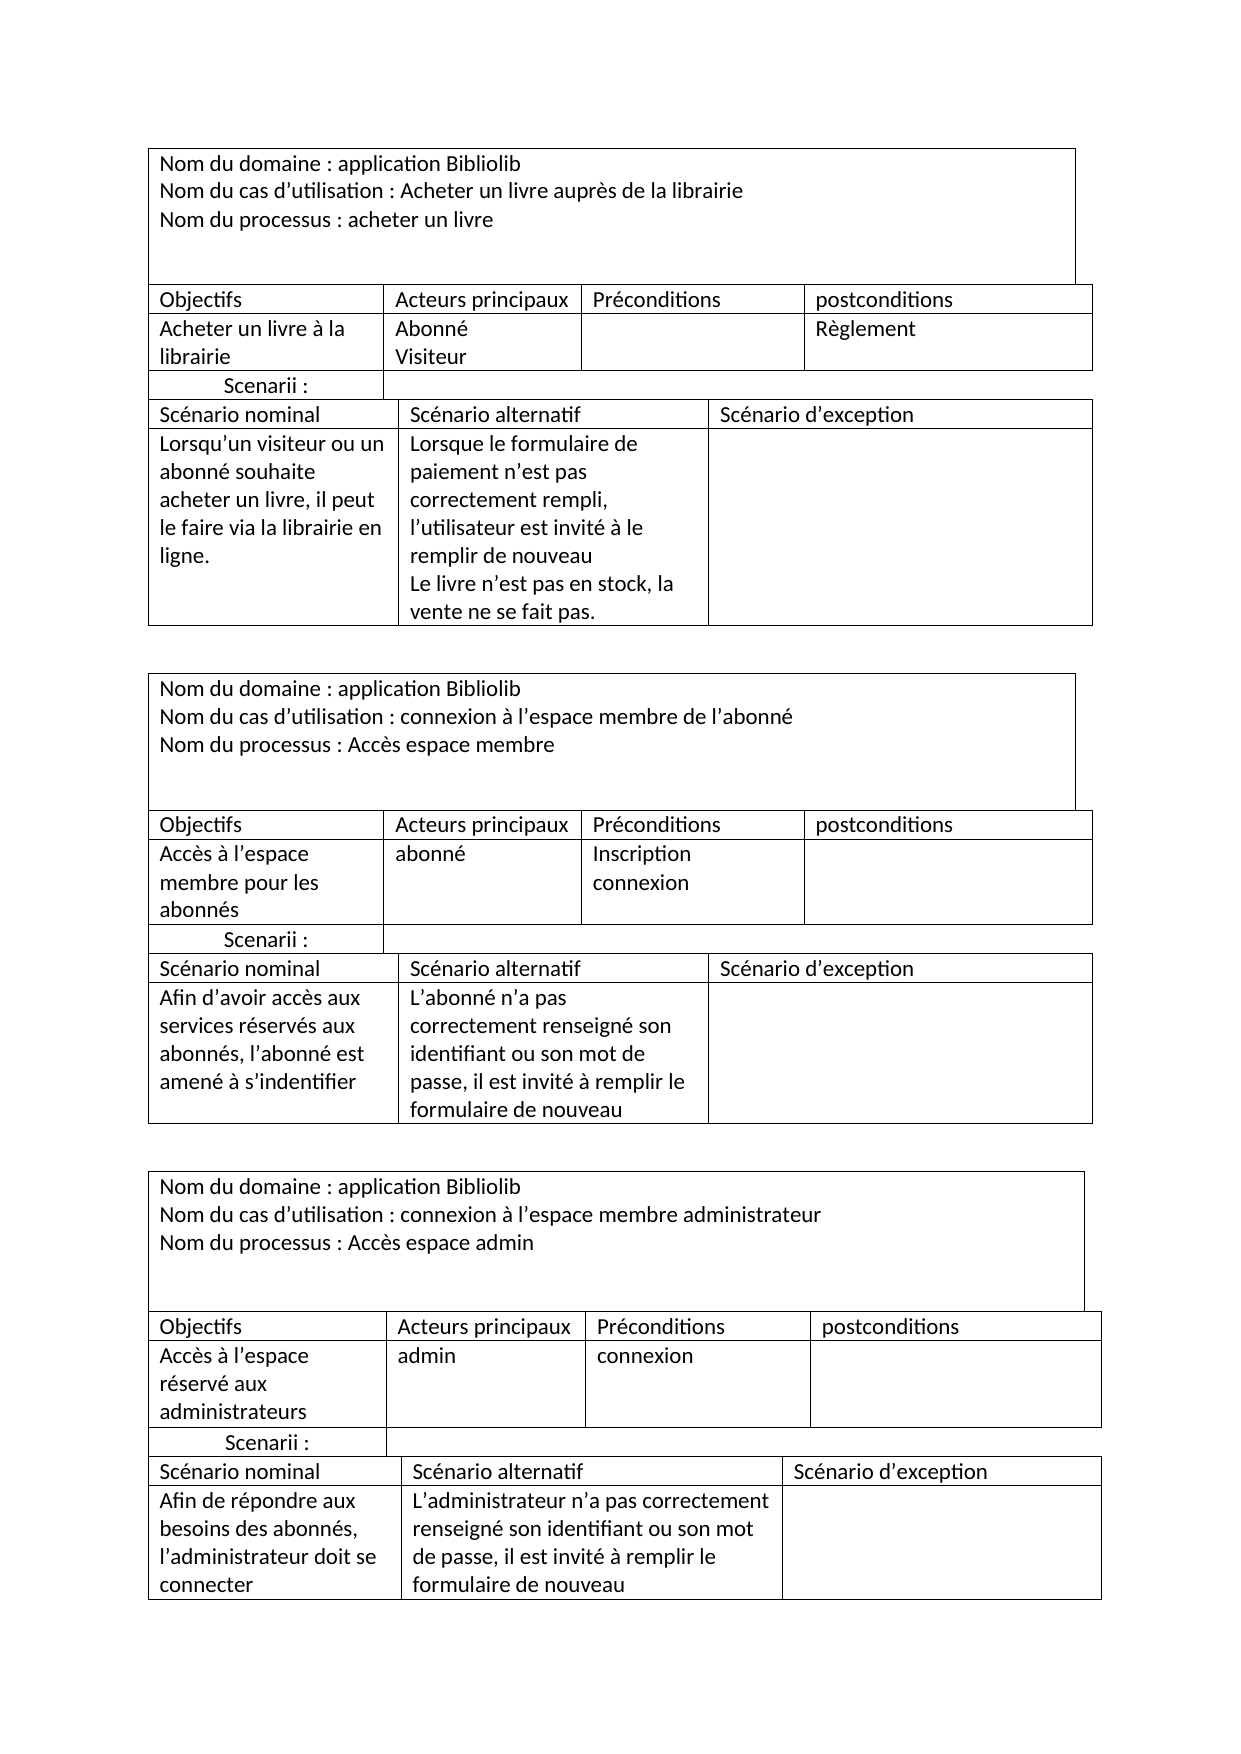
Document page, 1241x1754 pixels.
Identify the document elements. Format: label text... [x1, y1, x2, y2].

table_cell Scenarii : [149, 925, 383, 953]
table_cell Scenarii : [149, 1428, 386, 1456]
table_cell Afin d’avoir accès aux services réservés aux abonnés, l’abonné est amené à s’indentifier [149, 983, 398, 1123]
table_cell Acteurs principaux [384, 811, 581, 838]
table_cell postconditions [805, 285, 1092, 313]
table_cell abonné [384, 840, 581, 924]
table_cell [582, 314, 804, 370]
table_cell Scénario alternatif [402, 1457, 782, 1485]
table_cell Lorsque le formulaire de paiement n’est pas correctement rempli, l’utilisateur est invité à le remplir de nouveau Le livre n’est pas en stock, la vente ne se fait pas. [399, 429, 708, 625]
table_header Nom du domaine : application Bibliolib Nom du cas d’utilisation : connexion à l’espace membre de l’abonné Nom du processus : Accès espace membre [149, 674, 1075, 809]
table_cell Afin de répondre aux besoins des abonnés, l’administrateur doit se connecter [149, 1486, 401, 1599]
table_cell postconditions [811, 1312, 1101, 1340]
table_cell Préconditions [586, 1312, 810, 1340]
table_cell Accès à l’espace réservé aux administrateurs [149, 1341, 386, 1427]
table_cell Scénario nominal [149, 400, 398, 428]
table_cell Scenarii : [149, 371, 383, 399]
table_cell [805, 840, 1092, 924]
table_cell L’administrateur n’a pas correctement renseigné son identifiant ou son mot de passe, il est invité à remplir le formulaire de nouveau [402, 1486, 782, 1599]
table_cell Préconditions [582, 811, 804, 838]
table_cell Acheter un livre à la librairie [149, 314, 383, 370]
table_cell Règlement [805, 314, 1092, 370]
table_cell Scénario nominal [149, 1457, 401, 1485]
table_cell [709, 983, 1092, 1123]
table_cell Préconditions [582, 285, 804, 313]
table_cell [709, 429, 1092, 625]
table_cell Scénario d’exception [783, 1457, 1101, 1485]
table_cell Objectifs [149, 811, 383, 838]
table_cell Scénario alternatif [399, 400, 708, 428]
table_cell [783, 1486, 1101, 1599]
table_cell Accès à l’espace membre pour les abonnés [149, 840, 383, 924]
table_cell Inscription connexion [582, 840, 804, 924]
table_cell Acteurs principaux [387, 1312, 585, 1340]
table_cell Objectifs [149, 1312, 386, 1340]
table_cell Scénario alternatif [399, 954, 708, 982]
table_header Nom du domaine : application Bibliolib Nom du cas d’utilisation : connexion à l’espace membre administrateur Nom du processus : Accès espace admin [149, 1172, 1084, 1311]
table_cell Scénario d’exception [709, 400, 1092, 428]
table_header Nom du domaine : application Bibliolib Nom du cas d’utilisation : Acheter un livre auprès de la librairie Nom du processus : acheter un livre [149, 149, 1075, 284]
table_cell L’abonné n’a pas correctement renseigné son identifiant ou son mot de passe, il est invité à remplir le formulaire de nouveau [399, 983, 708, 1123]
table_cell postconditions [805, 811, 1092, 838]
table_cell Acteurs principaux [384, 285, 581, 313]
table_cell connexion [586, 1341, 810, 1427]
table_cell Lorsqu’un visiteur ou un abonné souhaite acheter un livre, il peut le faire via la librairie en ligne. [149, 429, 398, 625]
table_cell [811, 1341, 1101, 1427]
table_cell admin [387, 1341, 585, 1427]
table_cell Abonné Visiteur [384, 314, 581, 370]
table_cell Scénario nominal [149, 954, 398, 982]
table_cell Objectifs [149, 285, 383, 313]
table_cell Scénario d’exception [709, 954, 1092, 982]
